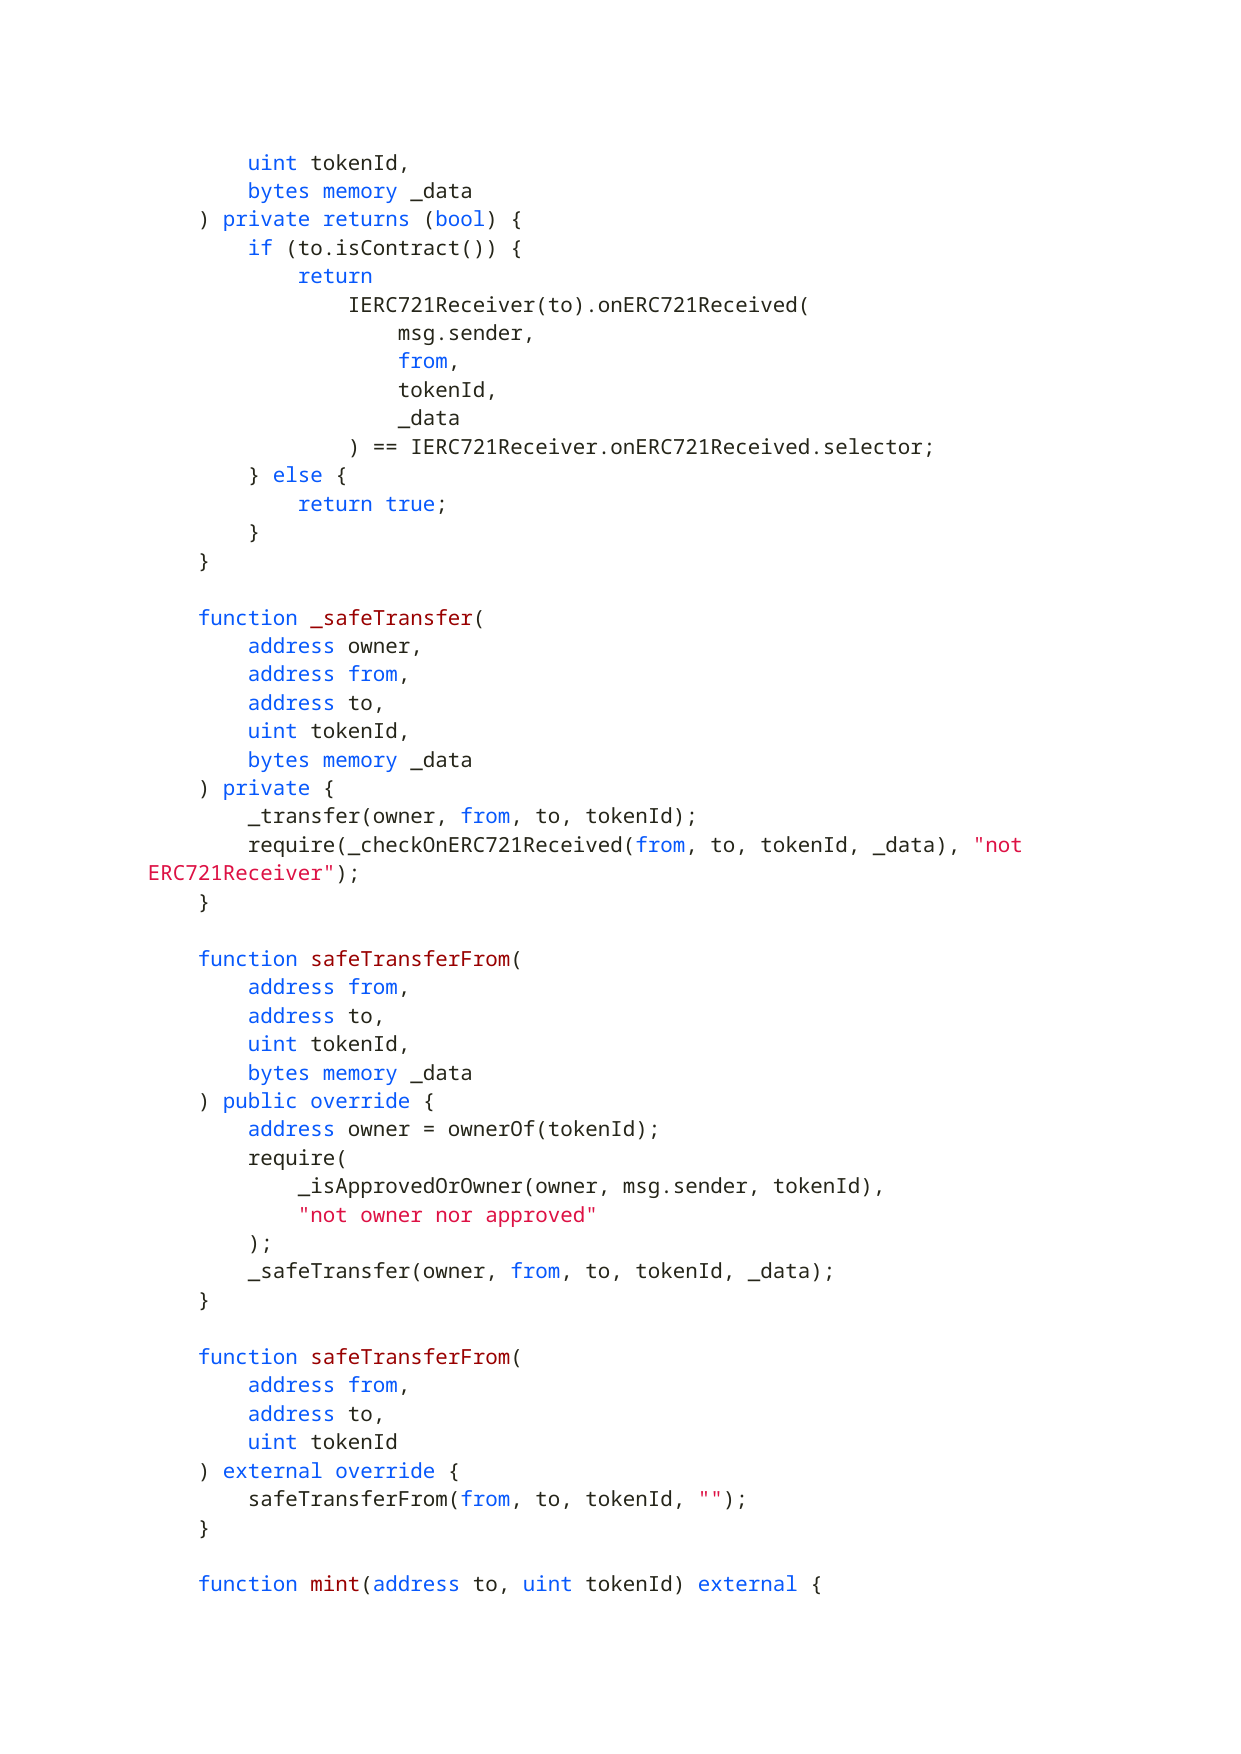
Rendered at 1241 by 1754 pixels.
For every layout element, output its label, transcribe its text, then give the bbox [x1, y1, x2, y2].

text ) private { [148, 773, 1093, 802]
text } else { [148, 460, 1093, 489]
text if (to.isContract()) { [148, 233, 1093, 261]
text } [148, 546, 1093, 574]
text } [148, 1513, 1093, 1541]
text _data [148, 403, 1093, 432]
text return true; [148, 489, 1093, 517]
text ); [148, 1228, 1093, 1257]
text uint tokenId [148, 1427, 1093, 1456]
text bytes memory _data [148, 176, 1093, 204]
text uint tokenId, [148, 148, 1093, 176]
text tokenId, [148, 375, 1093, 403]
text return [148, 261, 1093, 290]
text "not owner nor approved" [148, 1200, 1093, 1228]
text address to, [148, 1001, 1093, 1029]
text uint tokenId, [148, 716, 1093, 745]
text } [148, 1285, 1093, 1313]
text bytes memory _data [148, 1058, 1093, 1086]
text address to, [148, 688, 1093, 716]
text address owner = ownerOf(tokenId); [148, 1114, 1093, 1143]
text address to, [148, 1399, 1093, 1427]
text function safeTransferFrom( [148, 944, 1093, 972]
text } [148, 517, 1093, 546]
text from, [148, 347, 1093, 375]
text address from, [148, 659, 1093, 688]
text } [148, 887, 1093, 915]
text address from, [148, 972, 1093, 1001]
text ) public override { [148, 1086, 1093, 1114]
text address owner, [148, 631, 1093, 659]
text function safeTransferFrom( [148, 1342, 1093, 1370]
text function _safeTransfer( [148, 603, 1093, 631]
text ) == IERC721Receiver.onERC721Received.selector; [148, 432, 1093, 460]
text ) private returns (bool) { [148, 204, 1093, 233]
text _safeTransfer(owner, from, to, tokenId, _data); [148, 1257, 1093, 1285]
text ) external override { [148, 1456, 1093, 1484]
text bytes memory _data [148, 745, 1093, 773]
text _transfer(owner, from, to, tokenId); [148, 802, 1093, 830]
text require(_checkOnERC721Received(from, to, tokenId, _data), "not ERC721Receiver"); [148, 830, 1093, 887]
text address from, [148, 1370, 1093, 1399]
text msg.sender, [148, 318, 1093, 347]
text IERC721Receiver(to).onERC721Received( [148, 290, 1093, 318]
text _isApprovedOrOwner(owner, msg.sender, tokenId), [148, 1171, 1093, 1200]
text uint tokenId, [148, 1029, 1093, 1058]
text require( [148, 1143, 1093, 1171]
text safeTransferFrom(from, to, tokenId, ""); [148, 1484, 1093, 1513]
text function mint(address to, uint tokenId) external { [148, 1569, 1093, 1598]
